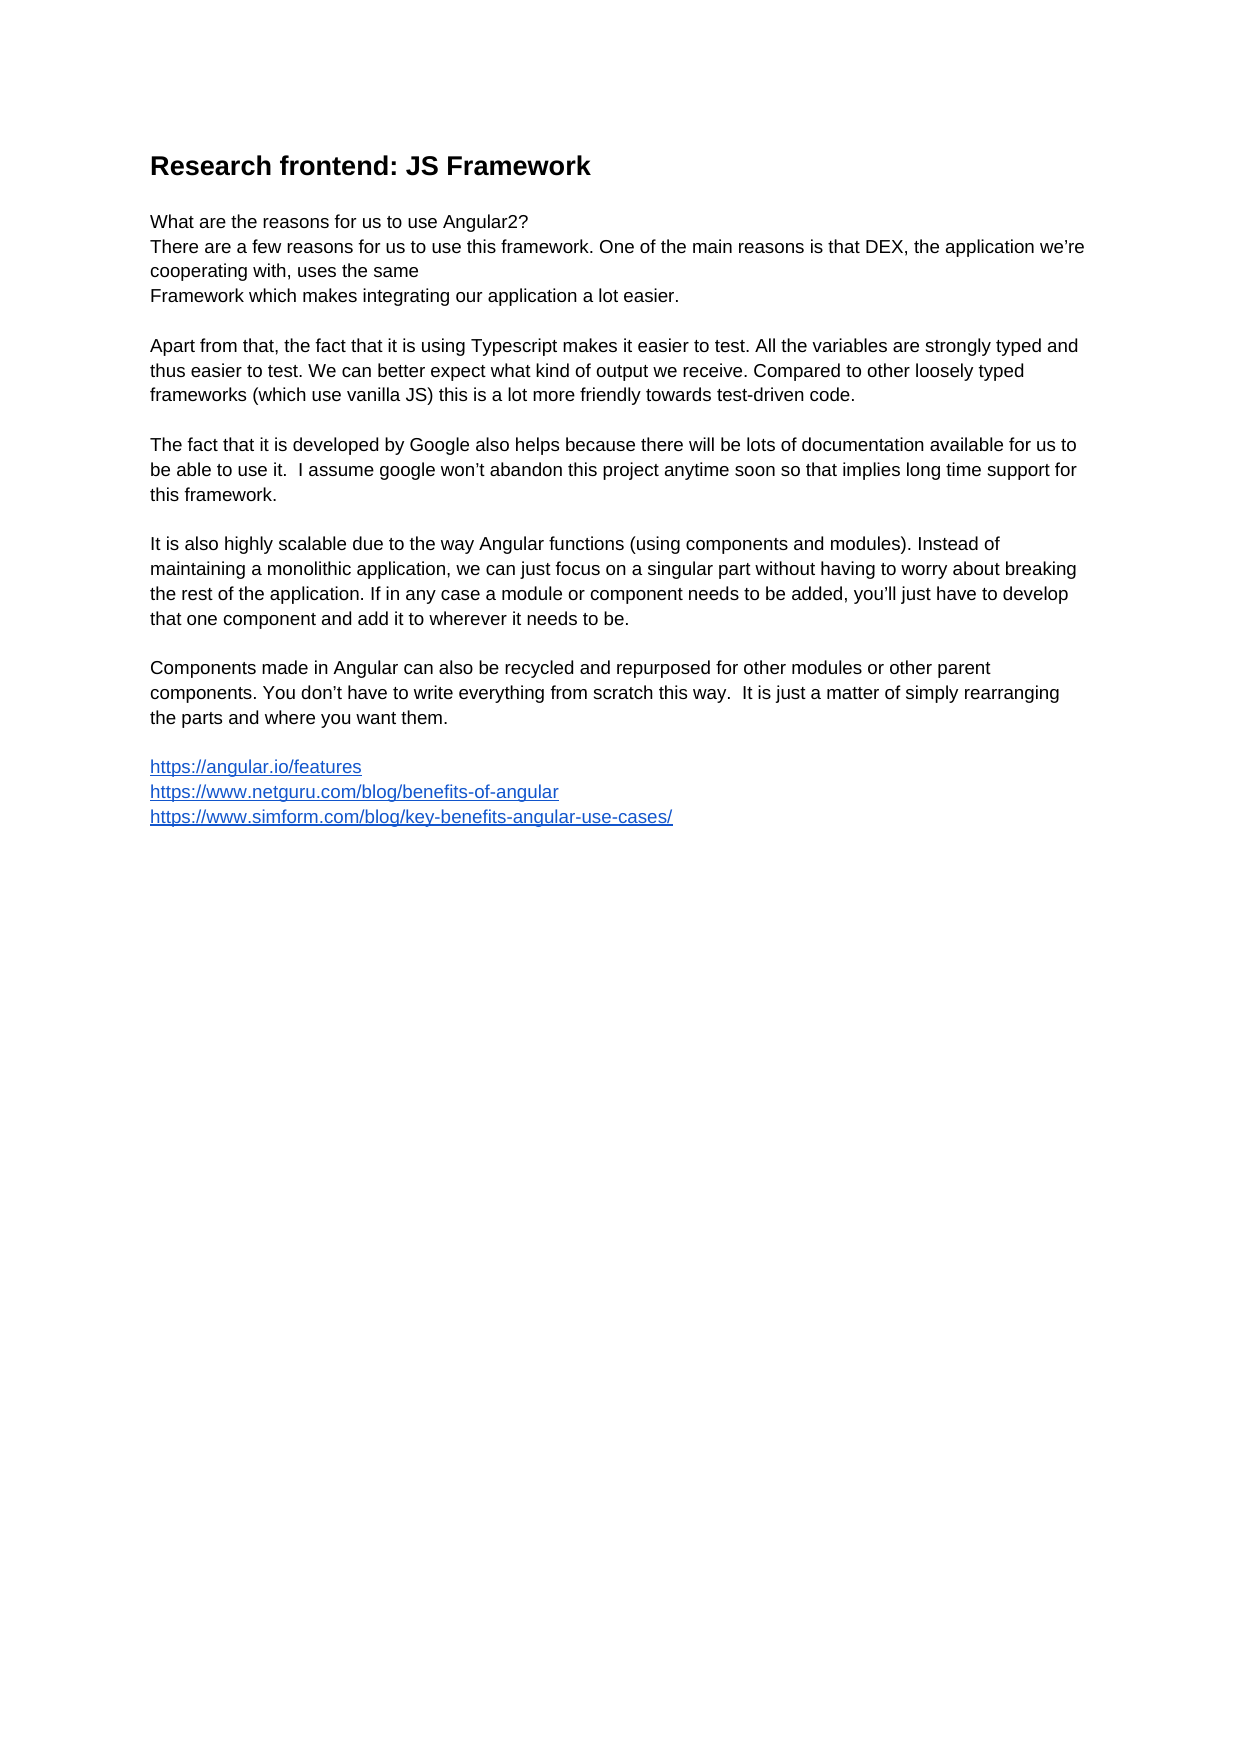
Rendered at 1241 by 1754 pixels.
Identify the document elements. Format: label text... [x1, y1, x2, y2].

text https://angular.io/features [150, 756, 1090, 778]
text https://www.simform.com/blog/key-benefits-angular-use-cases/ [150, 806, 1090, 827]
text There are a few reasons for us to use this framework. One of the main reasons is that DEX, the application we’re cooperating with, uses the same [150, 236, 1090, 282]
text Components made in Angular can also be recycled and repurposed for other modules or other parent components. You don’t have to write everything from scratch this way. It is just a matter of simply rearranging the parts and where you want them. [150, 657, 1090, 728]
text What are the reasons for us to use Angular2? [150, 211, 1090, 232]
text Framework which makes integrating our application a lot easier. [150, 285, 1090, 307]
text Research frontend: JS Framework [150, 150, 1090, 181]
text Apart from that, the fact that it is using Typescript makes it easier to test. All the variables are strongly typed and thus easier to test. We can better expect what kind of output we receive. Compared to other loosely typed frameworks (which use vanilla JS) this is a lot more friendly towards test-driven code. [150, 335, 1090, 406]
text It is also highly scalable due to the way Angular functions (using components and modules). Instead of maintaining a monolithic application, we can just focus on a singular part without having to worry about breaking the rest of the application. If in any case a module or component needs to be added, you’ll just have to develop that one component and add it to wherever it needs to be. [150, 533, 1090, 629]
text The fact that it is developed by Google also helps because there will be lots of documentation available for us to be able to use it. I assume google won’t abandon this project anytime soon so that implies long time support for this framework. [150, 434, 1090, 505]
text https://www.netguru.com/blog/benefits-of-angular [150, 781, 1090, 802]
